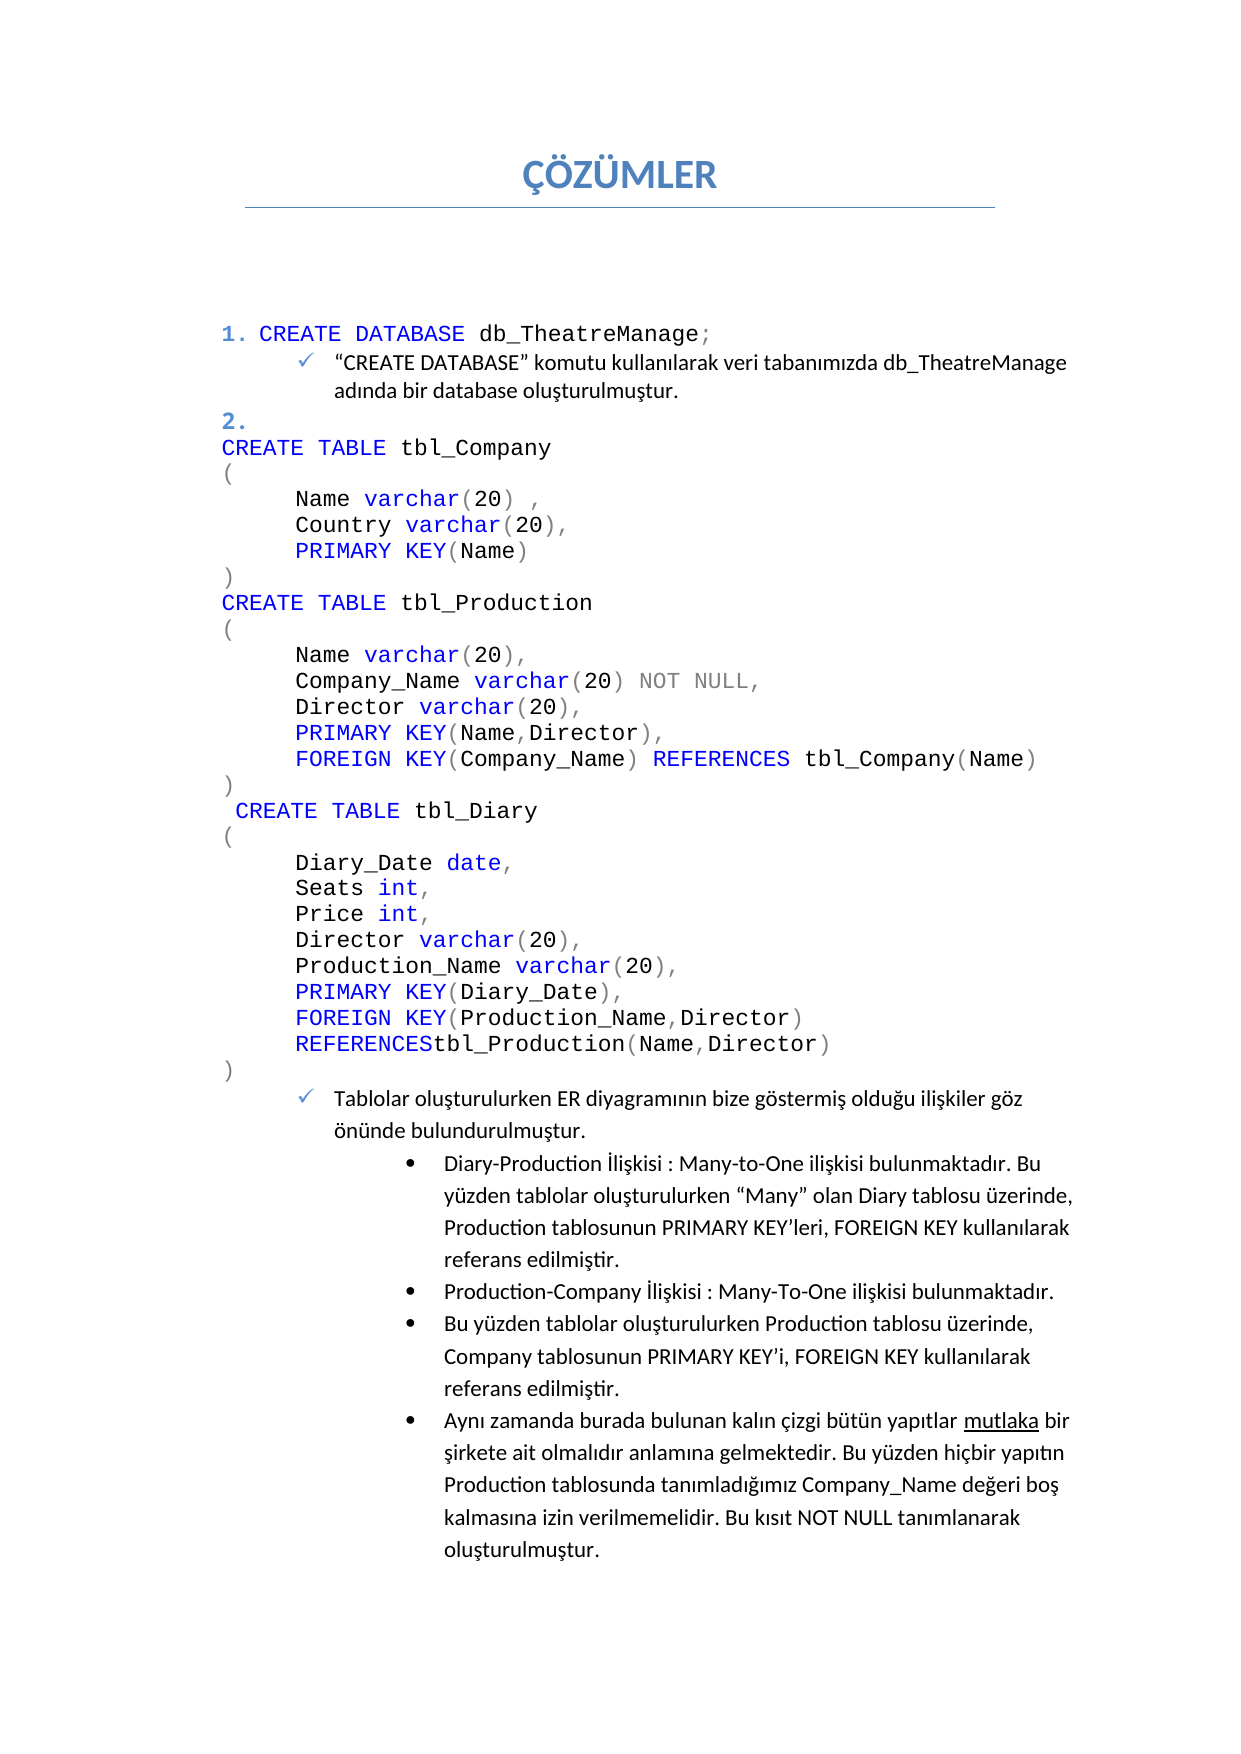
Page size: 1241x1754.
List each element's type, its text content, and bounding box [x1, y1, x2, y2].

text PRIMARY KEY(Diary_Date), [221, 981, 1093, 1006]
text Director varchar(20), [221, 695, 1093, 721]
text ( [148, 825, 1093, 851]
text Name varchar(20), [221, 643, 1093, 669]
text PRIMARY KEY(Name,Director), [221, 721, 1093, 747]
text Company_Name varchar(20) NOT NULL, [221, 669, 1093, 695]
text CREATE TABLE tbl_Company [221, 436, 1093, 462]
text Price int, [221, 903, 1093, 929]
text Seats int, [221, 877, 1093, 903]
text Diary_Date date, [221, 851, 1093, 877]
text ( [148, 617, 1093, 643]
list Tablolar oluşturulurken ER diyagramının bize göstermiş olduğu ilişkiler göz önünde bulundurulmuştur. [296, 1084, 1093, 1144]
text ( [148, 462, 1093, 488]
text ÇÖZÜMLER [245, 148, 995, 207]
list Production-Company İlişkisi : Many-To-One ilişkisi bulunmaktadır. [406, 1277, 1093, 1305]
text ) [148, 566, 1093, 591]
list Aynı zamanda burada bulunan kalın çizgi bütün yapıtlar mutlaka bir şirkete ait olmalıdır anlamına gelmektedir. Bu yüzden hiçbir yapıtın Production tablosunda tanımladığımız Company_Name değeri boş kalmasına izin verilmemelidir. Bu kısıt NOT NULL tanımlanarak oluşturulmuştur. [406, 1406, 1093, 1563]
list Diary-Production İlişkisi : Many-to-One ilişkisi bulunmaktadır. Bu yüzden tablolar oluşturulurken “Many” olan Diary tablosu üzerinde, Production tablosunun PRIMARY KEY’leri, FOREIGN KEY kullanılarak referans edilmiştir. [406, 1149, 1093, 1273]
text CREATE TABLE tbl_Diary [221, 799, 1093, 825]
list Bu yüzden tablolar oluşturulurken Production tablosu üzerinde, Company tablosunun PRIMARY KEY’i, FOREIGN KEY kullanılarak referans edilmiştir. [406, 1309, 1093, 1402]
text Country varchar(20), [221, 514, 1093, 539]
text FOREIGN KEY(Company_Name) REFERENCES tbl_Company(Name) [221, 747, 1093, 773]
text ) [148, 1058, 1093, 1084]
list “CREATE DATABASE” komutu kullanılarak veri tabanımızda db_TheatreManage adında bir database oluşturulmuştur. [296, 348, 1093, 404]
text FOREIGN KEY(Production_Name,Director) REFERENCEStbl_Production(Name,Director) [295, 1006, 1093, 1058]
text Director varchar(20), [221, 929, 1093, 954]
list CREATE DATABASE db_TheatreManage; [221, 323, 1093, 348]
text ) [148, 773, 1093, 799]
text Name varchar(20) , [221, 488, 1093, 514]
text Production_Name varchar(20), [221, 954, 1093, 981]
text CREATE TABLE tbl_Production [221, 591, 1093, 617]
text PRIMARY KEY(Name) [221, 539, 1093, 566]
